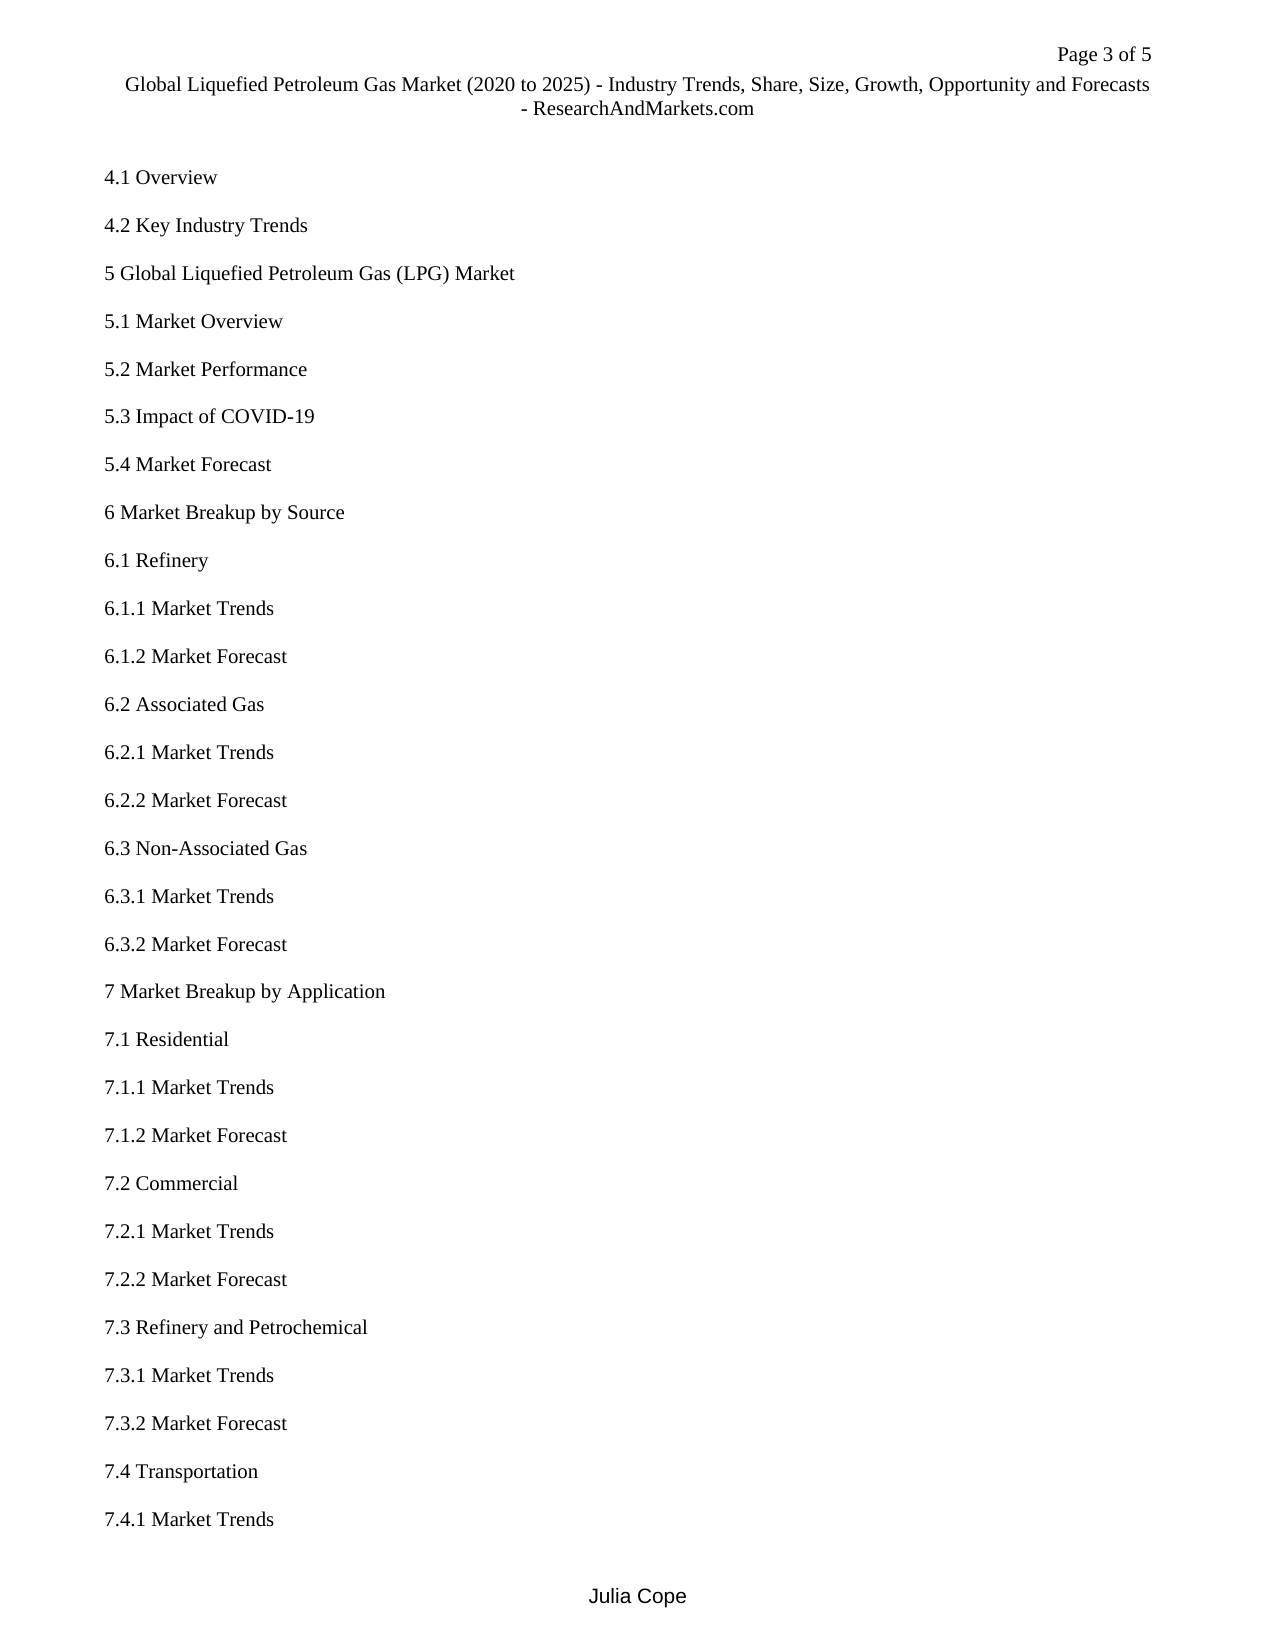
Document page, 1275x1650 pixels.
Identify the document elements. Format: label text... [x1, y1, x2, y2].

text 6.3.2 Market Forecast [104, 928, 1171, 956]
text 7.2.1 Market Trends [104, 1216, 1171, 1243]
text 7 Market Breakup by Application [104, 976, 1171, 1003]
text 6.2.1 Market Trends [104, 737, 1171, 764]
text 6.1 Refinery [104, 545, 1171, 572]
text 7.1.1 Market Trends [104, 1072, 1171, 1099]
text 6.1.2 Market Forecast [104, 641, 1171, 668]
text 7.3.1 Market Trends [104, 1360, 1171, 1387]
text 6.2 Associated Gas [104, 689, 1171, 716]
text 6 Market Breakup by Source [104, 497, 1171, 524]
text 6.3.1 Market Trends [104, 881, 1171, 908]
text 6.1.1 Market Trends [104, 593, 1171, 620]
text 7.4.1 Market Trends [104, 1503, 1171, 1531]
text 7.1 Residential [104, 1024, 1171, 1051]
text 5.4 Market Forecast [104, 449, 1171, 476]
text 5.2 Market Performance [104, 353, 1171, 381]
text 6.2.2 Market Forecast [104, 785, 1171, 812]
text 7.3.2 Market Forecast [104, 1408, 1171, 1435]
text 4.1 Overview [104, 162, 1171, 189]
text 5.3 Impact of COVID-19 [104, 401, 1171, 428]
text 7.2 Commercial [104, 1168, 1171, 1195]
text 4.2 Key Industry Trends [104, 210, 1171, 237]
text 7.4 Transportation [104, 1456, 1171, 1483]
text 7.3 Refinery and Petrochemical [104, 1312, 1171, 1339]
text 7.2.2 Market Forecast [104, 1264, 1171, 1291]
text 6.3 Non-Associated Gas [104, 833, 1171, 860]
text 5 Global Liquefied Petroleum Gas (LPG) Market [104, 258, 1171, 285]
text 5.1 Market Overview [104, 306, 1171, 333]
text 7.1.2 Market Forecast [104, 1120, 1171, 1147]
